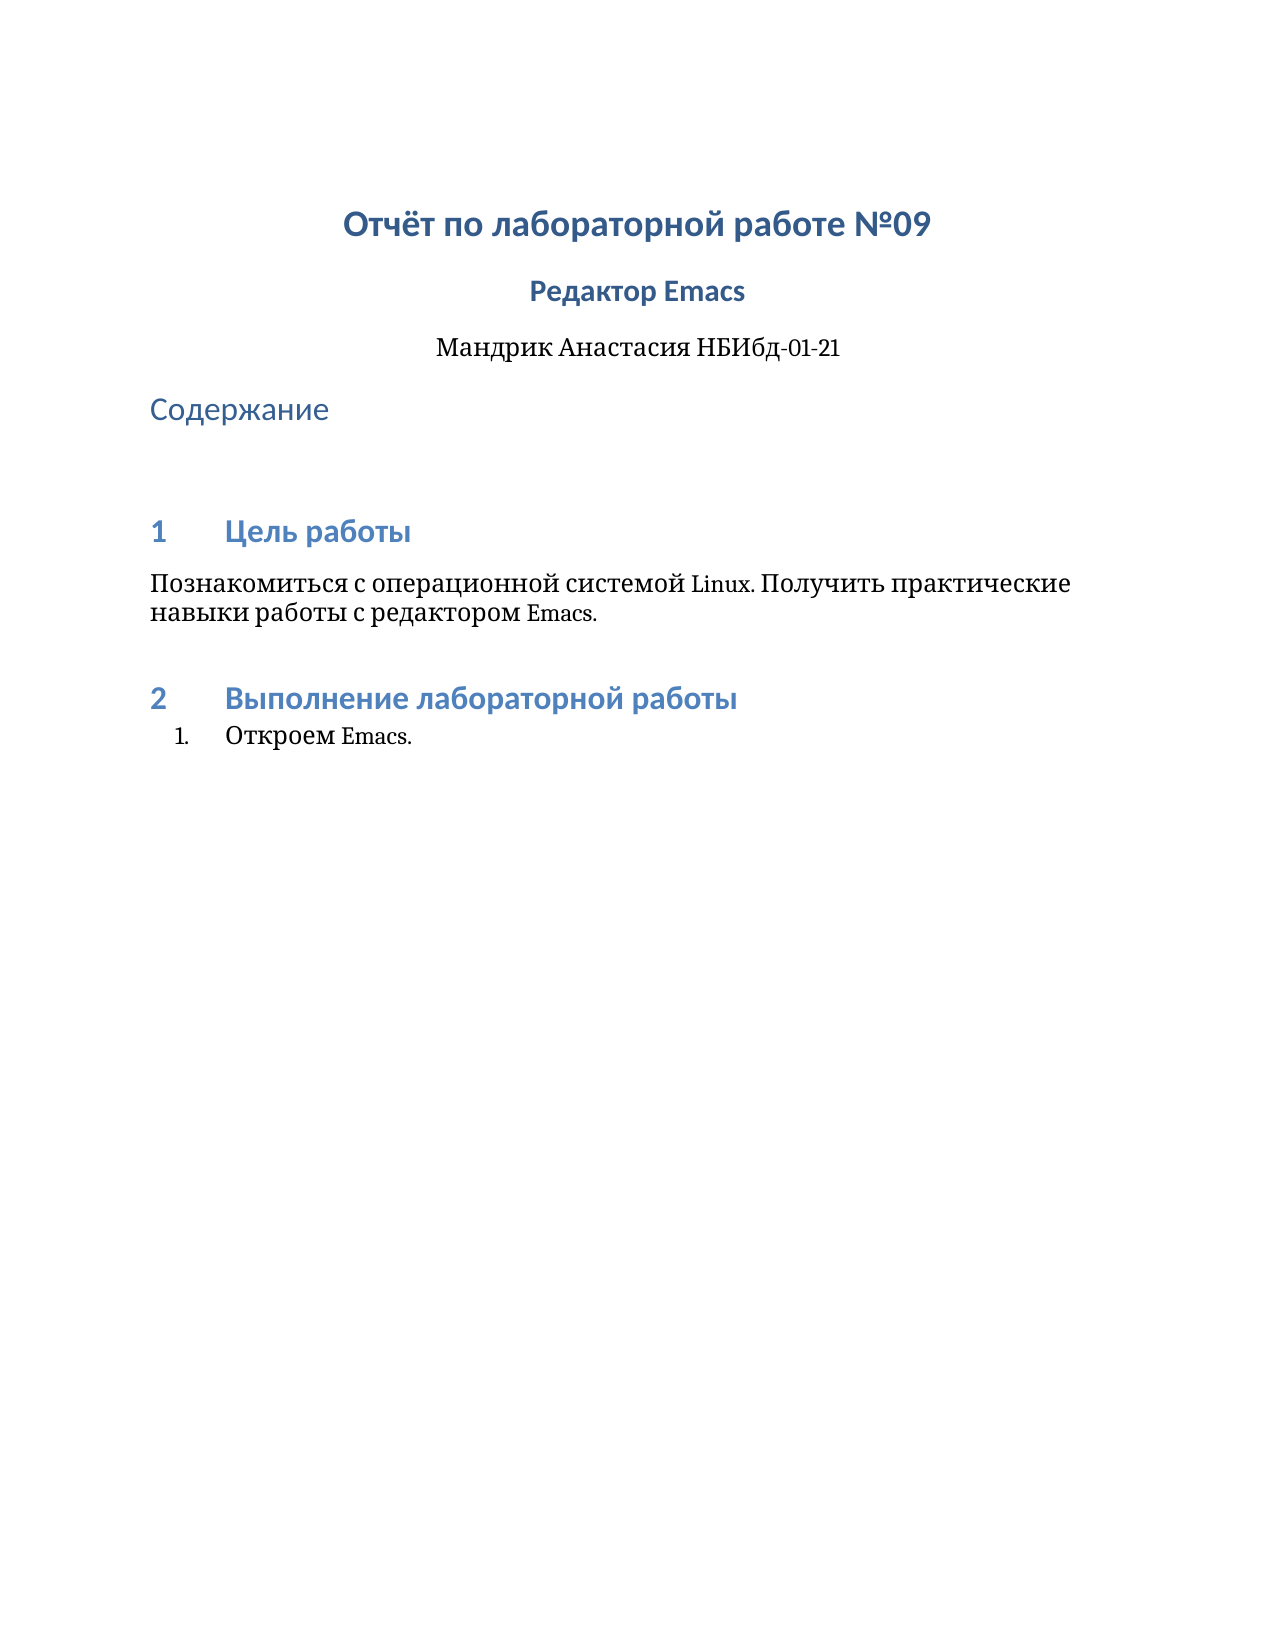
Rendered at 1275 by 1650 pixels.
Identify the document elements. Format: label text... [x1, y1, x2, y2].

subtitle 2 Выполнение лабораторной работы [150, 677, 1125, 718]
text Мандрик Анастасия НБИбд-01-21 [150, 334, 1125, 363]
text Познакомиться с операционной системой Linux. Получить практические навыки работы с редактором Emacs. [150, 570, 1125, 627]
title Отчёт по лабораторной работе №09 [150, 200, 1125, 246]
subtitle Редактор Emacs [150, 271, 1125, 309]
list Откроем Emacs. [175, 722, 1125, 751]
subtitle 1 Цель работы [150, 510, 1125, 551]
